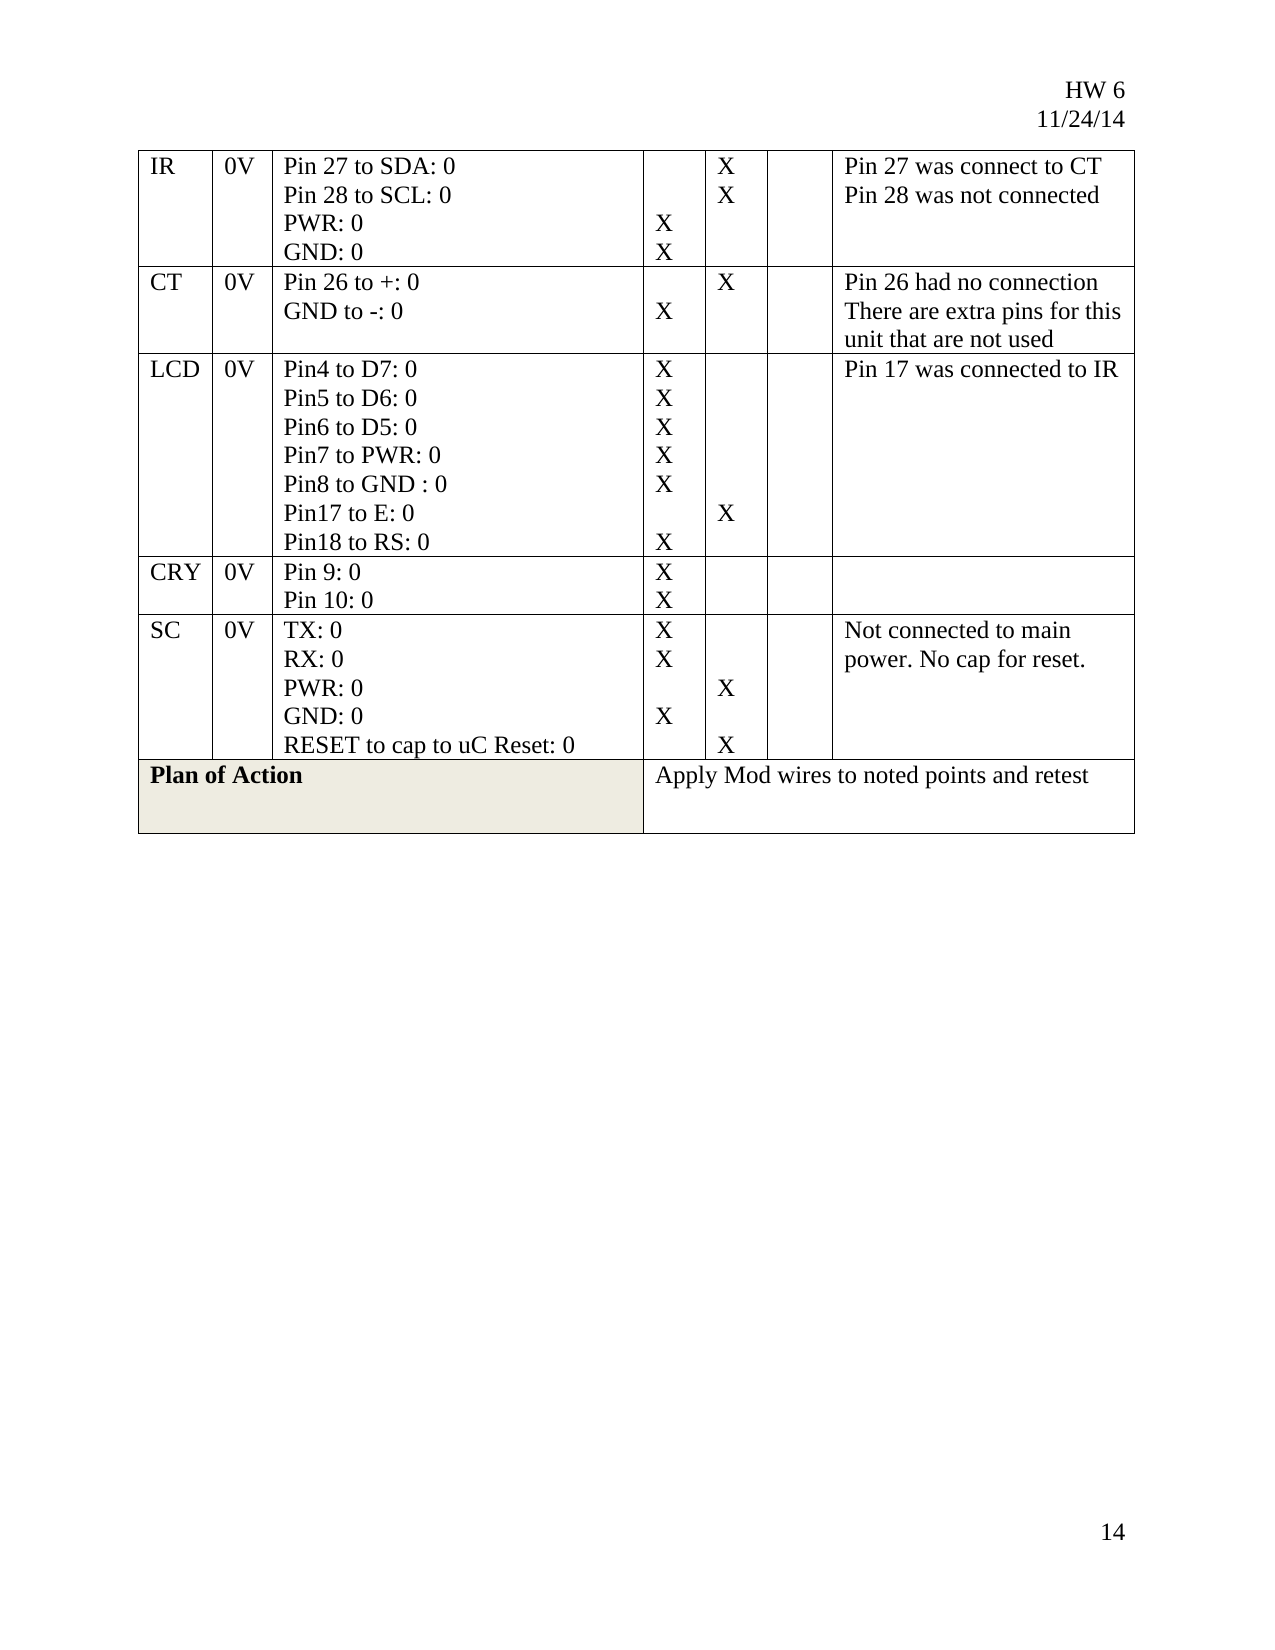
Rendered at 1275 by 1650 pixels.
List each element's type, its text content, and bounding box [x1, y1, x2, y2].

table_cell Apply Mod wires to noted points and retest [644, 760, 1134, 833]
table_cell CT [139, 267, 212, 353]
table_cell Pin 17 was connected to IR [833, 354, 1134, 556]
table_cell X [644, 267, 705, 353]
table_cell 0V [213, 615, 272, 759]
table_cell Pin 26 had no connection There are extra pins for this unit that are not used [833, 267, 1134, 353]
table_cell X X X [644, 615, 705, 759]
table_cell X X [644, 557, 705, 614]
table_cell Pin 9: 0 Pin 10: 0 [273, 557, 643, 614]
table_cell Pin 27 to SDA: 0 Pin 28 to SCL: 0 PWR: 0 GND: 0 [273, 151, 643, 266]
table_cell LCD [139, 354, 212, 556]
table_cell 0V [213, 151, 272, 266]
table_cell IR [139, 151, 212, 266]
table_cell [768, 354, 832, 556]
table_cell [768, 557, 832, 614]
table_cell Pin4 to D7: 0 Pin5 to D6: 0 Pin6 to D5: 0 Pin7 to PWR: 0 Pin8 to GND : 0 Pin17 to E: 0 Pin18 to RS: 0 [273, 354, 643, 556]
table_cell TX: 0 RX: 0 PWR: 0 GND: 0 RESET to cap to uC Reset: 0 [273, 615, 643, 759]
table_cell Pin 27 was connect to CT Pin 28 was not connected [833, 151, 1134, 266]
table_cell [706, 557, 767, 614]
table_cell 0V [213, 267, 272, 353]
table_cell X [706, 267, 767, 353]
table_cell Plan of Action [139, 760, 643, 833]
table_cell 0V [213, 557, 272, 614]
table_cell SC [139, 615, 212, 759]
table_cell 0V [213, 354, 272, 556]
table_cell [768, 615, 832, 759]
table_cell X X [706, 615, 767, 759]
table_cell X [706, 354, 767, 556]
table_cell [768, 267, 832, 353]
table_cell X X X X X X [644, 354, 705, 556]
table_cell Pin 26 to +: 0 GND to -: 0 [273, 267, 643, 353]
table_cell [768, 151, 832, 266]
table_cell Not connected to main power. No cap for reset. [833, 615, 1134, 759]
table_cell CRY [139, 557, 212, 614]
table_cell X X [644, 151, 705, 266]
table_cell [833, 557, 1134, 614]
table_cell X X [706, 151, 767, 266]
